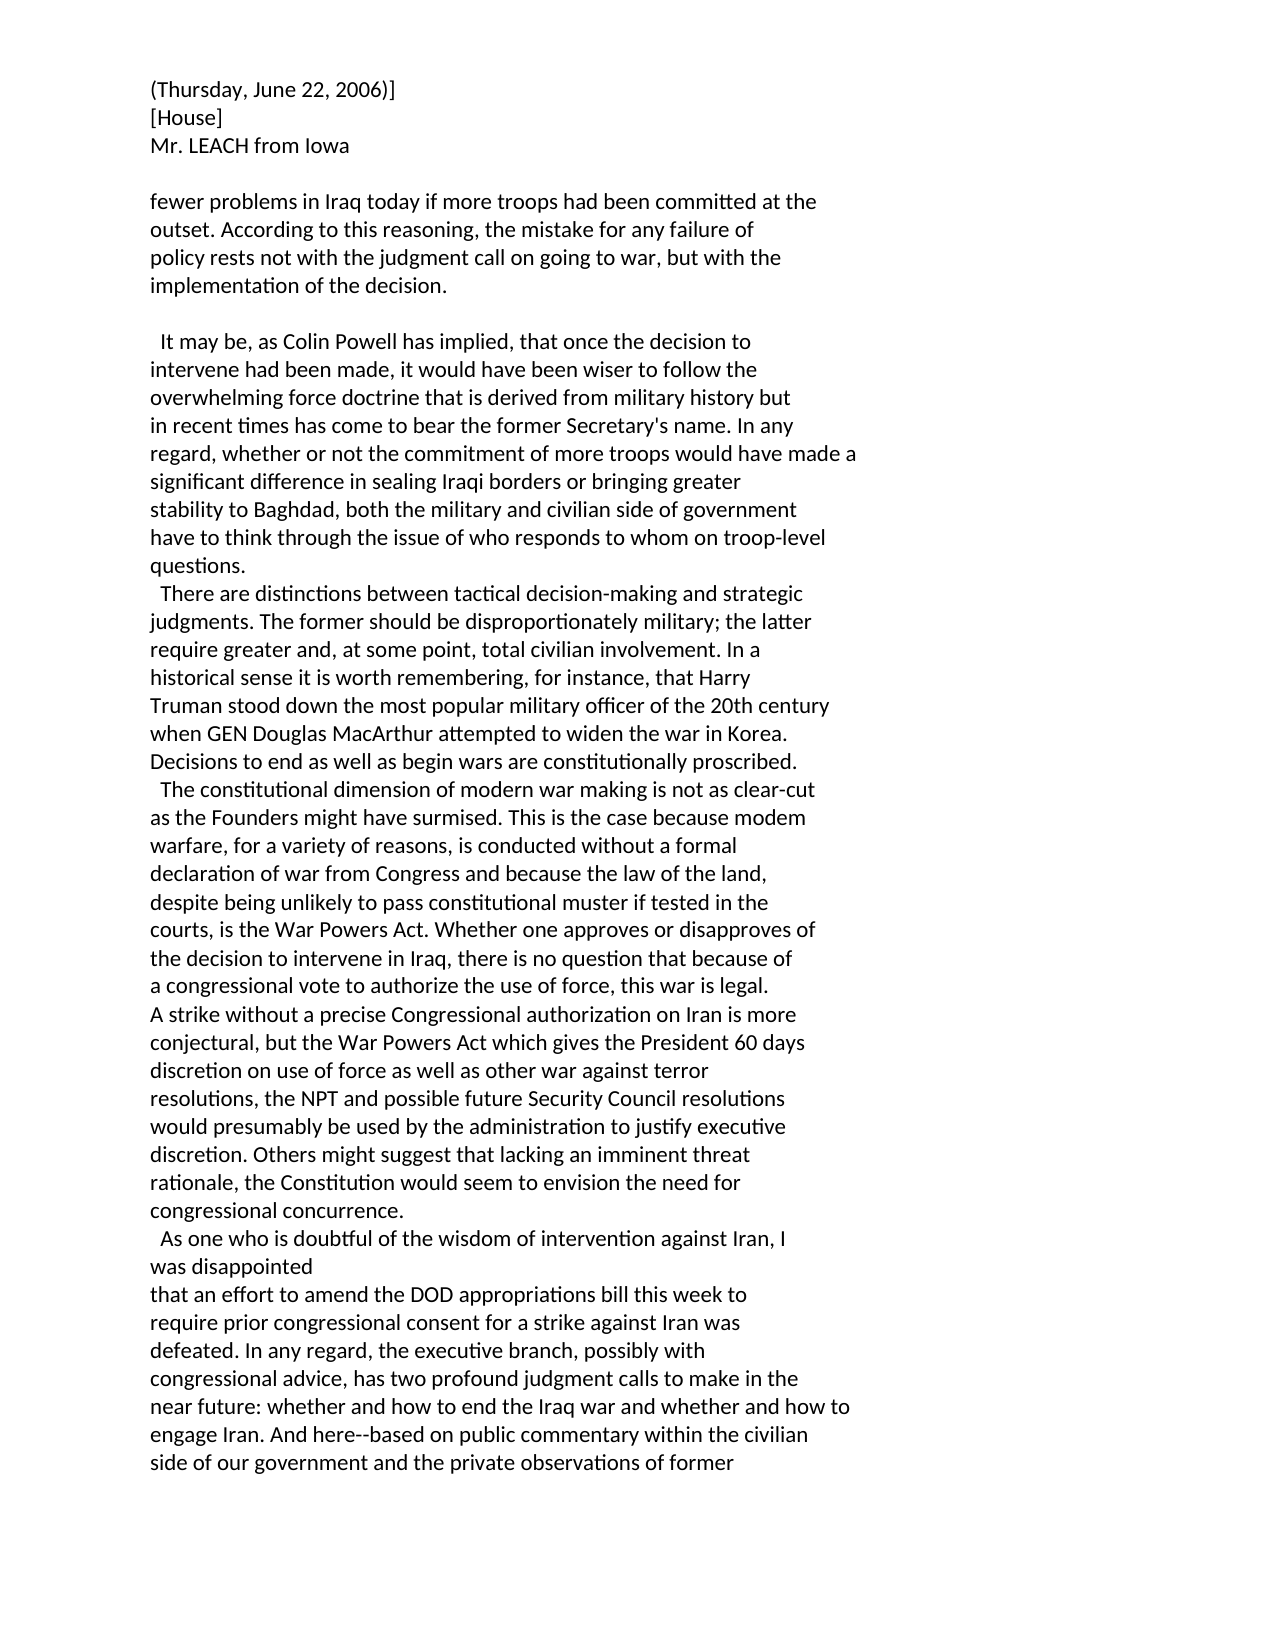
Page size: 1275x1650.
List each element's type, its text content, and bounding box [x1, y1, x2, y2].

text intervene had been made, it would have been wiser to follow the [150, 355, 1125, 383]
text It may be, as Colin Powell has implied, that once the decision to [150, 327, 1125, 355]
text resolutions, the NPT and possible future Security Council resolutions [150, 1084, 1125, 1112]
text would presumably be used by the administration to justify executive [150, 1112, 1125, 1140]
text defeated. In any regard, the executive branch, possibly with [150, 1336, 1125, 1364]
text conjectural, but the War Powers Act which gives the President 60 days [150, 1028, 1125, 1056]
text historical sense it is worth remembering, for instance, that Harry [150, 663, 1125, 691]
text As one who is doubtful of the wisdom of intervention against Iran, I [150, 1224, 1125, 1252]
text regard, whether or not the commitment of more troops would have made a [150, 439, 1125, 467]
text significant difference in sealing Iraqi borders or bringing greater [150, 467, 1125, 495]
text A strike without a precise Congressional authorization on Iran is more [150, 1000, 1125, 1028]
text rationale, the Constitution would seem to envision the need for [150, 1168, 1125, 1196]
text judgments. The former should be disproportionately military; the latter [150, 607, 1125, 635]
text questions. [150, 551, 1125, 579]
text despite being unlikely to pass constitutional muster if tested in the [150, 888, 1125, 916]
text discretion. Others might suggest that lacking an imminent threat [150, 1140, 1125, 1168]
text Decisions to end as well as begin wars are constitutionally proscribed. [150, 747, 1125, 776]
text policy rests not with the judgment call on going to war, but with the [150, 243, 1125, 271]
text was disappointed [150, 1252, 1125, 1280]
text overwhelming force doctrine that is derived from military history but [150, 383, 1125, 411]
text have to think through the issue of who responds to whom on troop-level [150, 523, 1125, 551]
text congressional advice, has two profound judgment calls to make in the [150, 1364, 1125, 1392]
text implementation of the decision. [150, 271, 1125, 299]
text There are distinctions between tactical decision-making and strategic [150, 579, 1125, 607]
text congressional concurrence. [150, 1196, 1125, 1224]
text The constitutional dimension of modern war making is not as clear-cut [150, 776, 1125, 803]
text courts, is the War Powers Act. Whether one approves or disapproves of [150, 916, 1125, 944]
text a congressional vote to authorize the use of force, this war is legal. [150, 972, 1125, 1000]
text require greater and, at some point, total civilian involvement. In a [150, 635, 1125, 663]
text Truman stood down the most popular military officer of the 20th century [150, 691, 1125, 719]
text the decision to intervene in Iraq, there is no question that because of [150, 944, 1125, 972]
text when GEN Douglas MacArthur attempted to widen the war in Korea. [150, 719, 1125, 747]
text in recent times has come to bear the former Secretary's name. In any [150, 411, 1125, 439]
text engage Iran. And here--based on public commentary within the civilian [150, 1420, 1125, 1448]
text discretion on use of force as well as other war against terror [150, 1056, 1125, 1084]
text outset. According to this reasoning, the mistake for any failure of [150, 215, 1125, 243]
text stability to Baghdad, both the military and civilian side of government [150, 495, 1125, 523]
text that an effort to amend the DOD appropriations bill this week to [150, 1280, 1125, 1308]
text fewer problems in Iraq today if more troops had been committed at the [150, 187, 1125, 215]
text as the Founders might have surmised. This is the case because modem [150, 803, 1125, 832]
text require prior congressional consent for a strike against Iran was [150, 1308, 1125, 1336]
text side of our government and the private observations of former [150, 1448, 1125, 1476]
text near future: whether and how to end the Iraq war and whether and how to [150, 1392, 1125, 1420]
text warfare, for a variety of reasons, is conducted without a formal [150, 832, 1125, 859]
text declaration of war from Congress and because the law of the land, [150, 859, 1125, 888]
